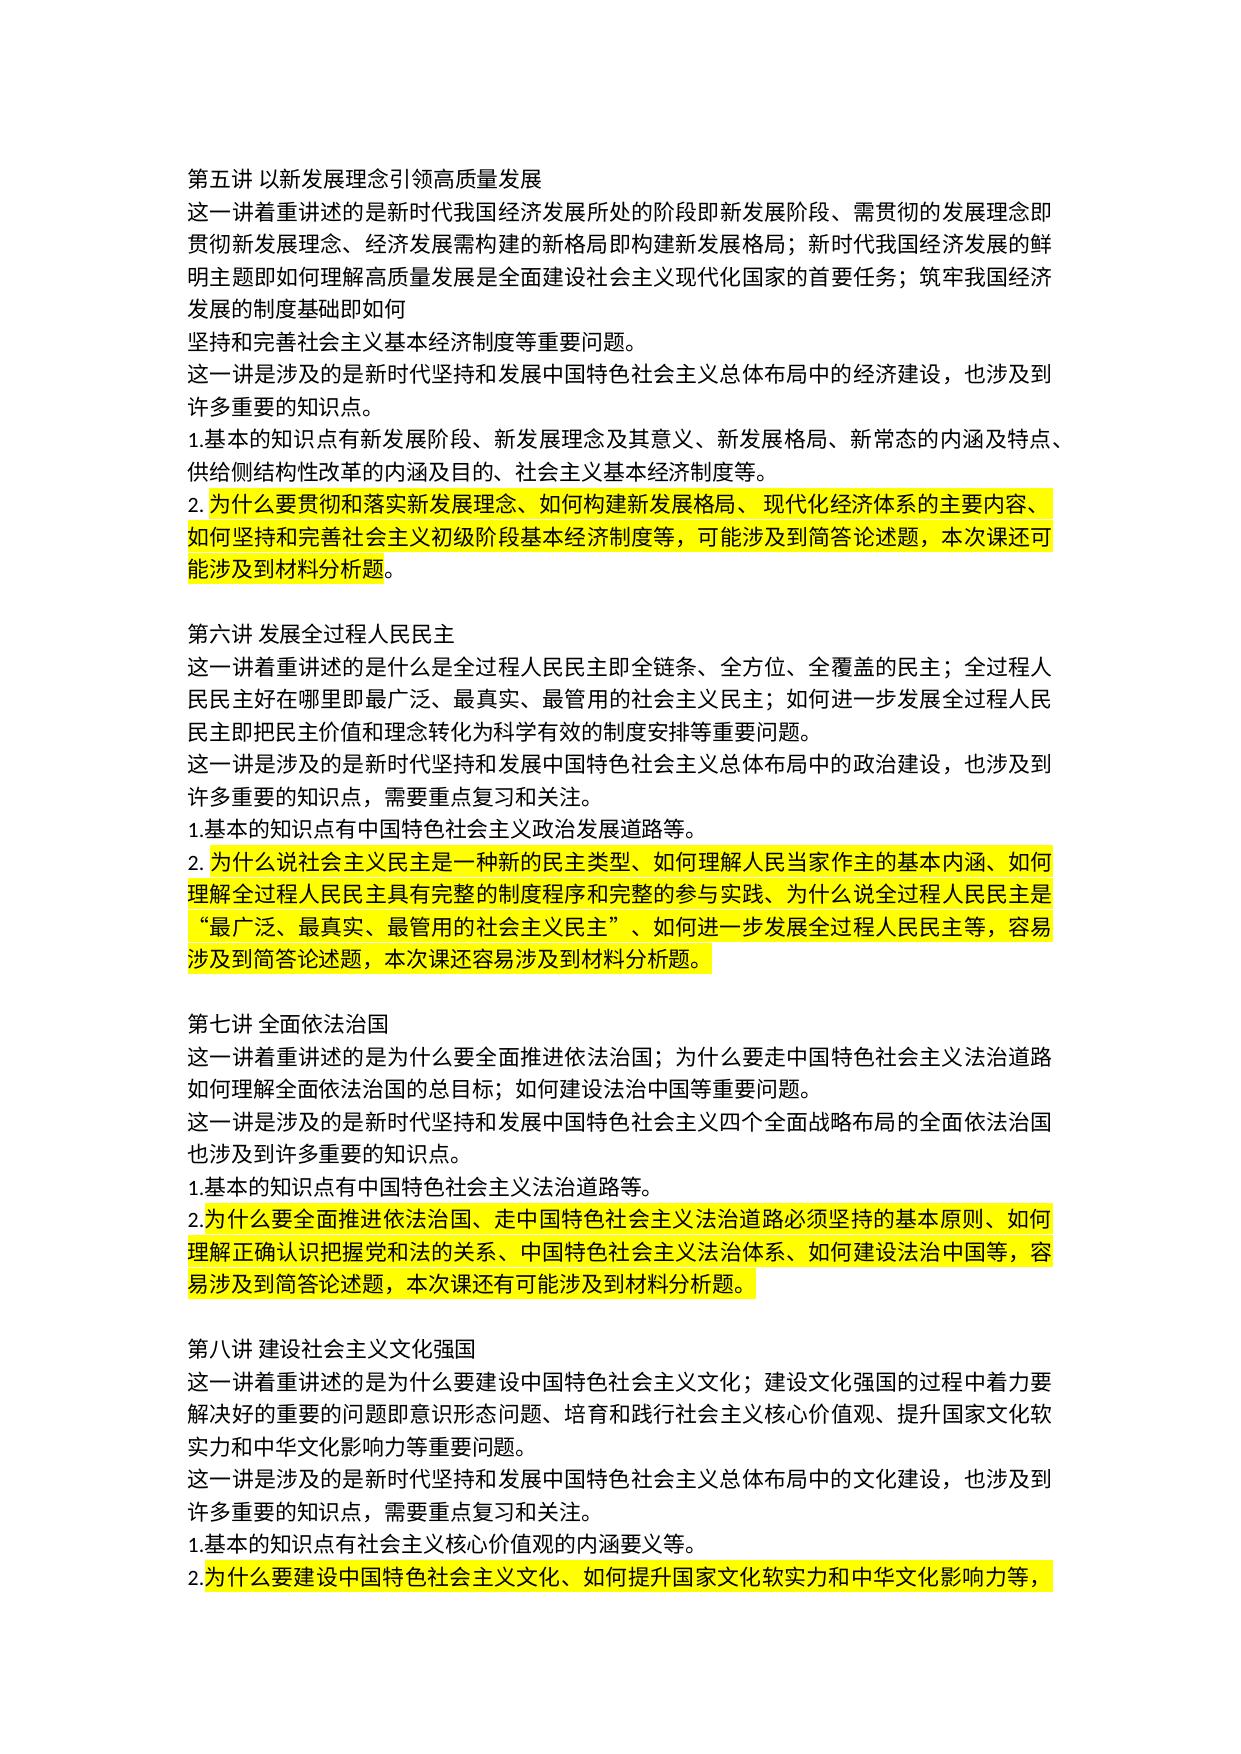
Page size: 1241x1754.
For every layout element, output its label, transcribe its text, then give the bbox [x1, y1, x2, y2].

text 这一讲着重讲述的是什么是全过程人民民主即全链条、全方位、全覆盖的民主；全过程人民民主好在哪里即最广泛、最真实、最管用的社会主义民主；如何进一步发展全过程人民民主即把民主价值和理念转化为科学有效的制度安排等重要问题。 [187, 649, 1053, 747]
text 第八讲 建设社会主义文化强国 [187, 1332, 1053, 1364]
text 2. 为什么说社会主义民主是一种新的民主类型、如何理解人民当家作主的基本内涵、如何理解全过程人民民主具有完整的制度程序和完整的参与实践、为什么说全过程人民民主是“最广泛、最真实、最管用的社会主义民主”、如何进一步发展全过程人民民主等，容易涉及到简答论述题，本次课还容易涉及到材料分析题。 [187, 844, 1053, 974]
text 1.基本的知识点有中国特色社会主义法治道路等。 [187, 1169, 1053, 1202]
text 这一讲着重讲述的是为什么要建设中国特色社会主义文化；建设文化强国的过程中着力要解决好的重要的问题即意识形态问题、培育和践行社会主义核心价值观、提升国家文化软实力和中华文化影响力等重要问题。 [187, 1364, 1053, 1462]
text 这一讲是涉及的是新时代坚持和发展中国特色社会主义四个全面战略布局的全面依法治国，也涉及到许多重要的知识点。 [187, 1104, 1053, 1169]
text 1.基本的知识点有中国特色社会主义政治发展道路等。 [187, 812, 1053, 844]
text 这一讲是涉及的是新时代坚持和发展中国特色社会主义总体布局中的经济建设，也涉及到许多重要的知识点。 [187, 357, 1053, 422]
text 第五讲 以新发展理念引领高质量发展 [187, 162, 1053, 194]
text 1.基本的知识点有新发展阶段、新发展理念及其意义、新发展格局、新常态的内涵及特点、供给侧结构性改革的内涵及目的、社会主义基本经济制度等。 [187, 422, 1053, 487]
text 1.基本的知识点有社会主义核心价值观的内涵要义等。 [187, 1527, 1053, 1559]
text 第六讲 发展全过程人民民主 [187, 617, 1053, 649]
text 2.为什么要全面推进依法治国、走中国特色社会主义法治道路必须坚持的基本原则、如何理解正确认识把握党和法的关系、中国特色社会主义法治体系、如何建设法治中国等，容易涉及到简答论述题，本次课还有可能涉及到材料分析题。 [187, 1202, 1053, 1299]
text 这一讲是涉及的是新时代坚持和发展中国特色社会主义总体布局中的政治建设，也涉及到许多重要的知识点，需要重点复习和关注。 [187, 747, 1053, 812]
text 第七讲 全面依法治国 [187, 1007, 1053, 1039]
text 2. 为什么要贯彻和落实新发展理念、如何构建新发展格局、 现代化经济体系的主要内容、如何坚持和完善社会主义初级阶段基本经济制度等，可能涉及到简答论述题，本次课还可能涉及到材料分析题。 [187, 487, 1053, 584]
text 坚持和完善社会主义基本经济制度等重要问题。 [187, 324, 1053, 357]
text 这一讲着重讲述的是新时代我国经济发展所处的阶段即新发展阶段、需贯彻的发展理念即贯彻新发展理念、经济发展需构建的新格局即构建新发展格局；新时代我国经济发展的鲜明主题即如何理解高质量发展是全面建设社会主义现代化国家的首要任务；筑牢我国经济发展的制度基础即如何 [187, 194, 1053, 324]
text 这一讲是涉及的是新时代坚持和发展中国特色社会主义总体布局中的文化建设，也涉及到许多重要的知识点，需要重点复习和关注。 [187, 1462, 1053, 1527]
text 这一讲着重讲述的是为什么要全面推进依法治国；为什么要走中国特色社会主义法治道路；如何理解全面依法治国的总目标；如何建设法治中国等重要问题。 [187, 1039, 1053, 1104]
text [187, 1559, 1053, 1592]
